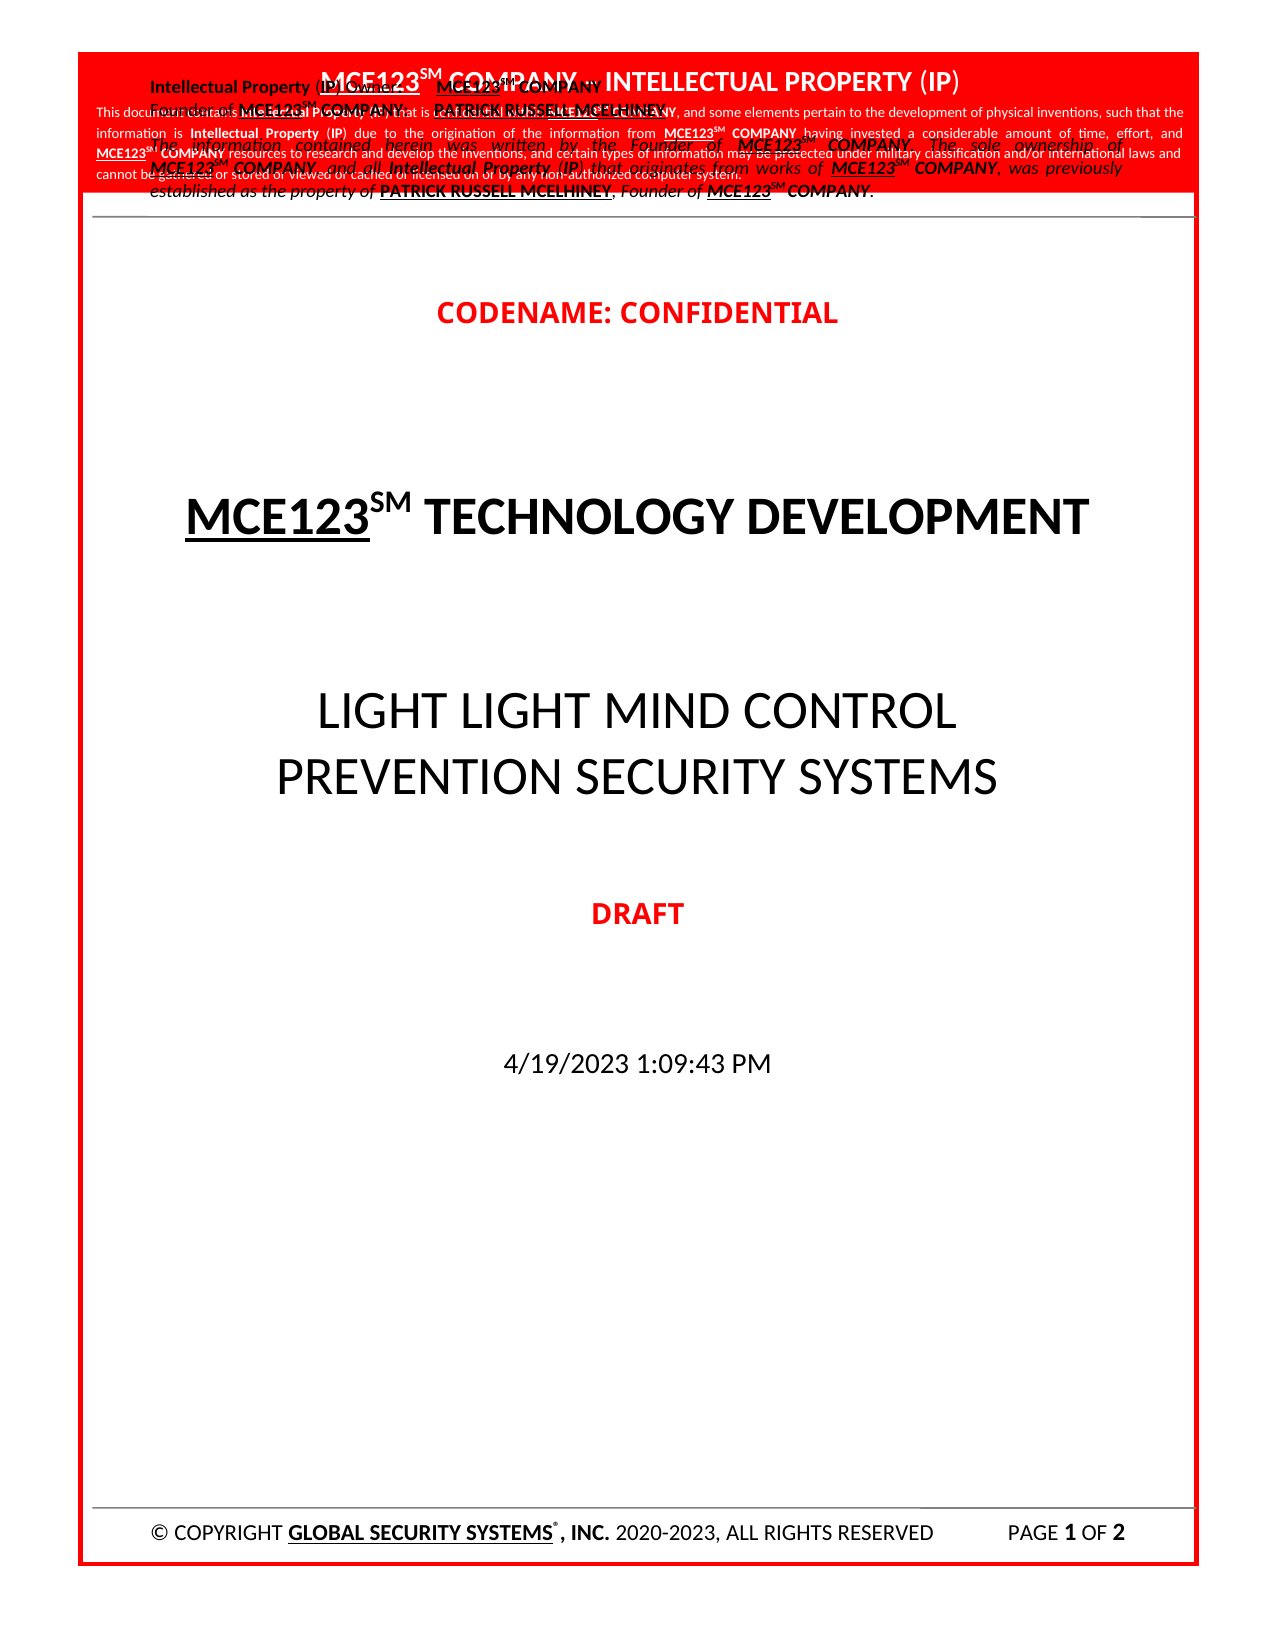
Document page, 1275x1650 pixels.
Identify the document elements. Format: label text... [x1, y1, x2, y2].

text LIGHT LIGHT MIND CONTROL [150, 676, 1125, 742]
text CODENAME: CONFIDENTIAL [150, 292, 1125, 332]
text 4/19/2023 1:09:43 PM [150, 1045, 1125, 1080]
text PREVENTION SECURITY SYSTEMS [150, 742, 1125, 808]
text DRAFT [150, 893, 1125, 933]
text MCE123SM TECHNOLOGY DEVELOPMENT [150, 482, 1125, 548]
